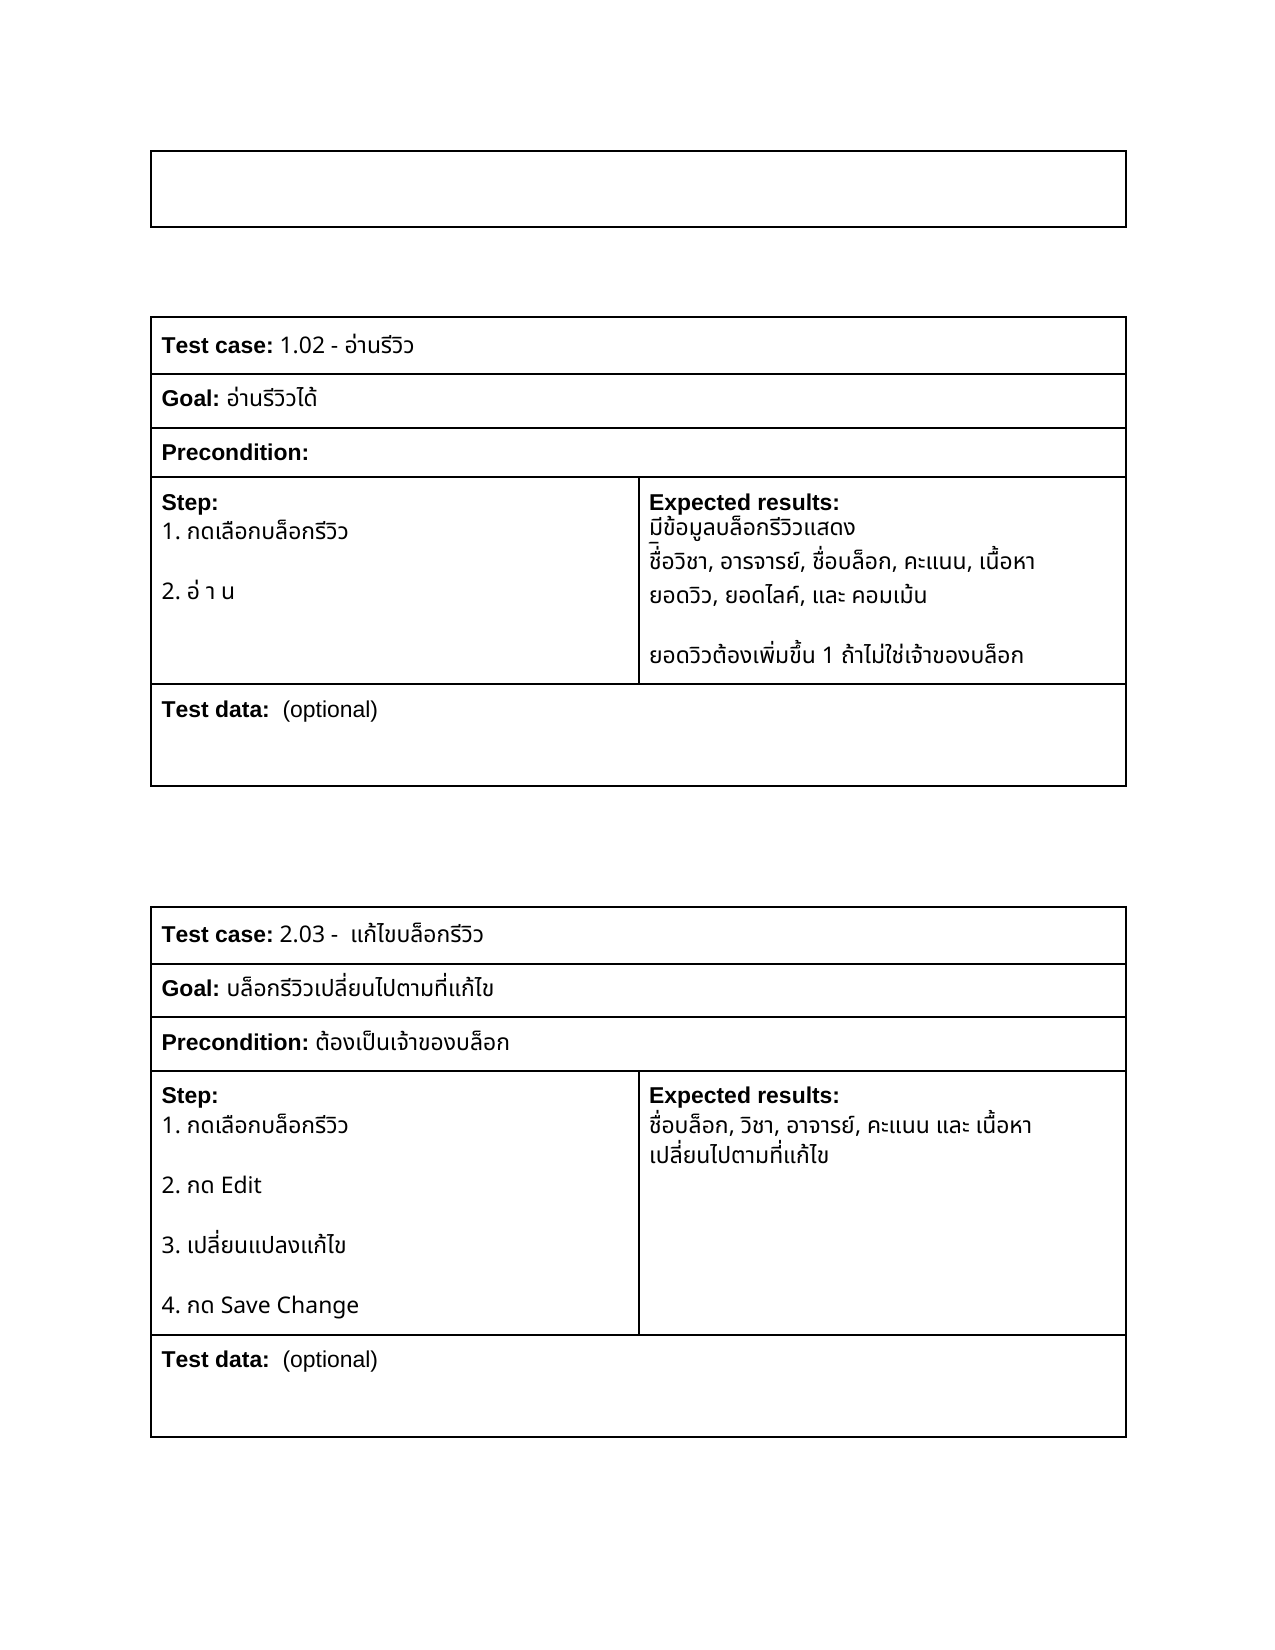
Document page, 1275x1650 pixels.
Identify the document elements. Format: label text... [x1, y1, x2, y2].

table_cell Precondition: [152, 429, 1125, 476]
table_cell Expected results: ชื่อบล็อก, วิชา, อาจารย์, คะแนน และ เนื้อหา เปลี่ยนไปตามที่แก้ไข [640, 1072, 1125, 1334]
table_cell Test data: (optional) [152, 685, 1125, 785]
table_cell Test data: (optional) [152, 1336, 1125, 1436]
table_cell Expected results: มีข้อมูลบล็อกรีวิวแสดง ชื่ิอวิชา, อารจารย์, ชื่อบล็อก, คะแนน, เนื้อหา ยอดวิว, ยอดไลค์, และ คอมเม้น ยอดวิวต้องเพิ่มขึ้น 1 ถ้าไม่ใช่เจ้าของบล็อก [640, 478, 1125, 683]
table_header Test case: 2.03 - แก้ไขบล็อกรีวิว [152, 908, 1125, 962]
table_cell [152, 152, 1125, 226]
table_header Test case: 1.02 - อ่านรีวิว [152, 318, 1125, 373]
table_cell Precondition: ต้องเป็นเจ้าของบล็อก [152, 1018, 1125, 1070]
table_cell Step: 1. กดเลือกบล็อกรีวิว 2. กด Edit 3. เปลี่ยนแปลงแก้ไข 4. กด Save Change [152, 1072, 638, 1334]
table_cell Goal: อ่านรีวิวได้ [152, 375, 1125, 427]
table_cell Goal: บล็อกรีวิวเปลี่ยนไปตามที่แก้ไข [152, 965, 1125, 1016]
table_cell Step: 1. กดเลือกบล็อกรีวิว 2. อ่ า น [152, 478, 638, 683]
